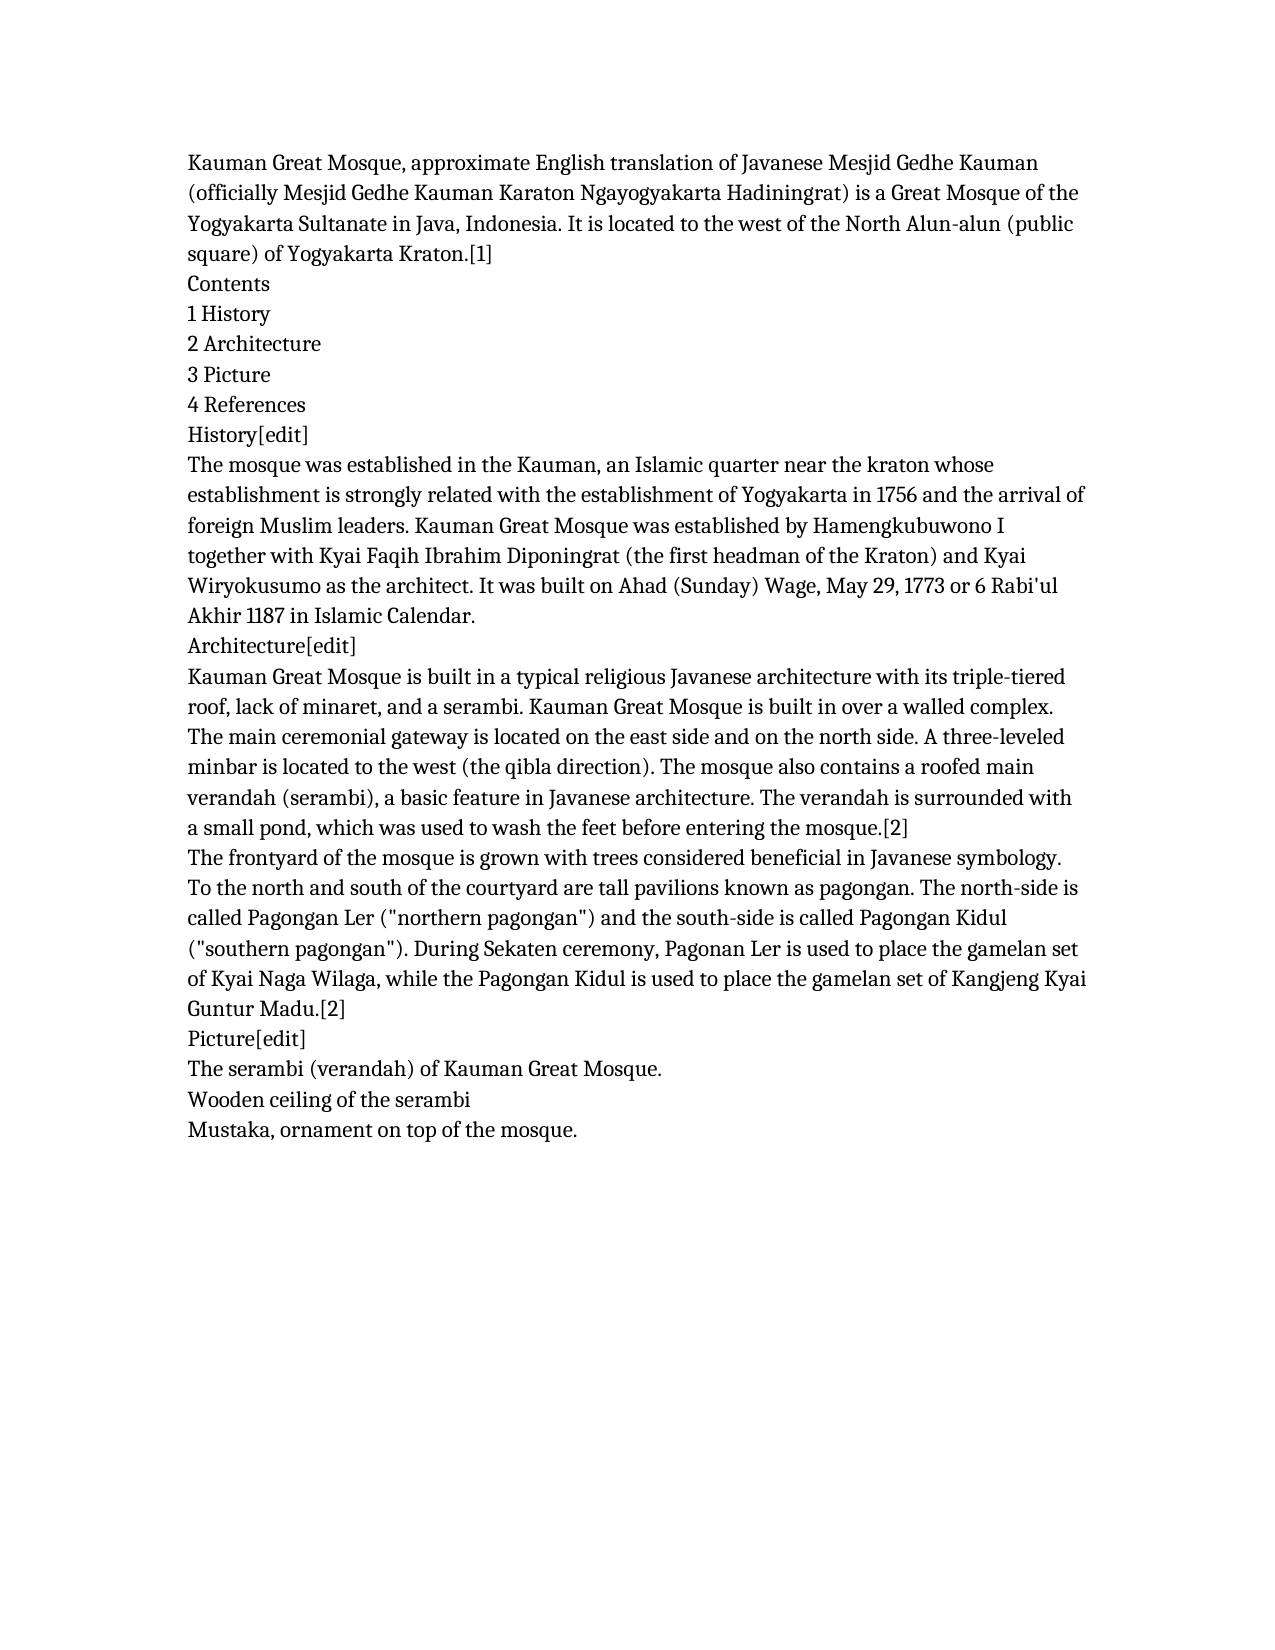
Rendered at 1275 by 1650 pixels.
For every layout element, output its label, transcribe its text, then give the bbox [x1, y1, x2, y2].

text Kauman Great Mosque, approximate English translation of Javanese Mesjid Gedhe Kauman (officially Mesjid Gedhe Kauman Karaton Ngayogyakarta Hadiningrat) is a Great Mosque of the Yogyakarta Sultanate in Java, Indonesia. It is located to the west of the North Alun-alun (public square) of Yogyakarta Kraton.[1] Contents 1 History 2 Architecture 3 Picture 4 References History[edit] The mosque was established in the Kauman, an Islamic quarter near the kraton whose establishment is strongly related with the establishment of Yogyakarta in 1756 and the arrival of foreign Muslim leaders. Kauman Great Mosque was established by Hamengkubuwono I together with Kyai Faqih Ibrahim Diponingrat (the first headman of the Kraton) and Kyai Wiryokusumo as the architect. It was built on Ahad (Sunday) Wage, May 29, 1773 or 6 Rabi'ul Akhir 1187 in Islamic Calendar. Architecture[edit] Kauman Great Mosque is built in a typical religious Javanese architecture with its triple-tiered roof, lack of minaret, and a serambi. Kauman Great Mosque is built in over a walled complex. The main ceremonial gateway is located on the east side and on the north side. A three-leveled minbar is located to the west (the qibla direction). The mosque also contains a roofed main verandah (serambi), a basic feature in Javanese architecture. The verandah is surrounded with a small pond, which was used to wash the feet before entering the mosque.[2] The frontyard of the mosque is grown with trees considered beneficial in Javanese symbology. To the north and south of the courtyard are tall pavilions known as pagongan. The north-side is called Pagongan Ler ("northern pagongan") and the south-side is called Pagongan Kidul ("southern pagongan"). During Sekaten ceremony, Pagonan Ler is used to place the gamelan set of Kyai Naga Wilaga, while the Pagongan Kidul is used to place the gamelan set of Kangjeng Kyai Guntur Madu.[2] Picture[edit] The serambi (verandah) of Kauman Great Mosque. Wooden ceiling of the serambi Mustaka, ornament on top of the mosque. [187, 150, 1087, 1143]
